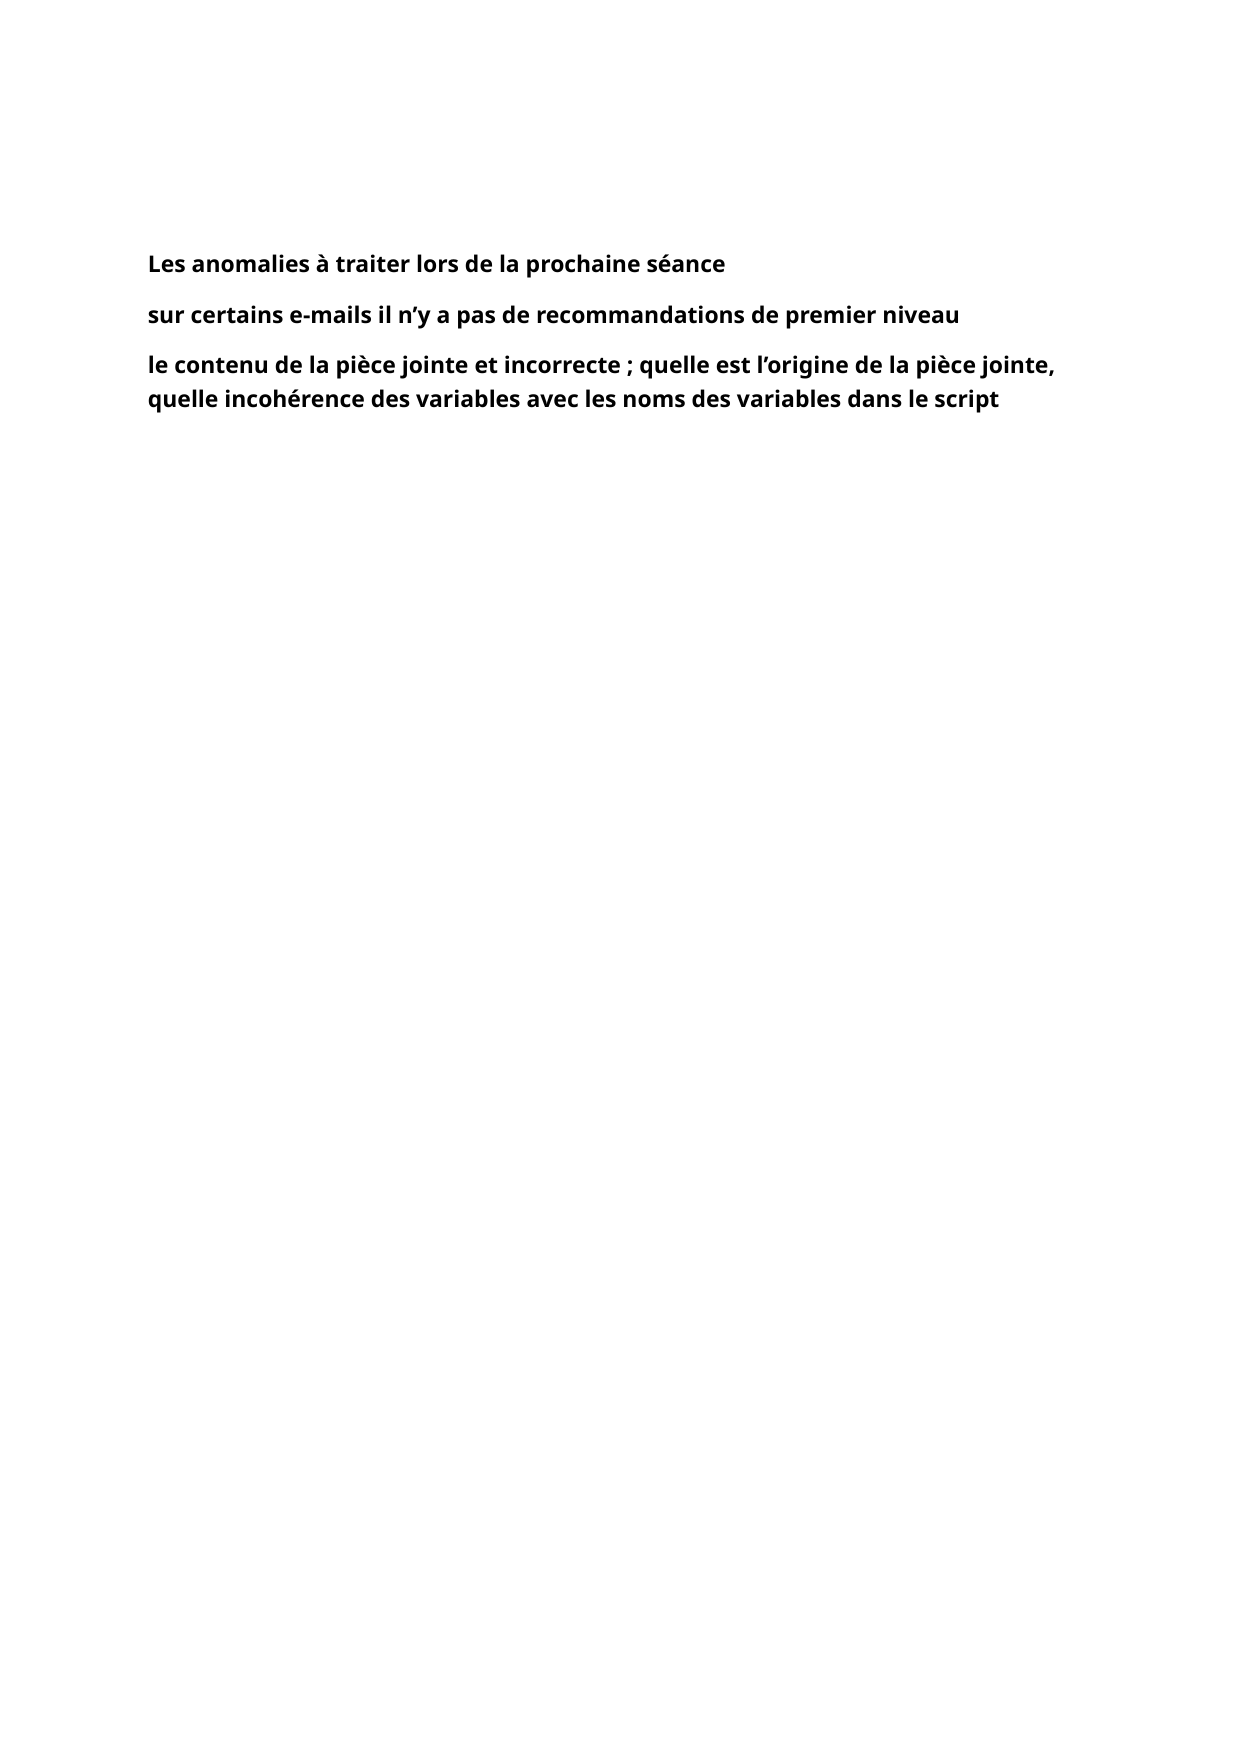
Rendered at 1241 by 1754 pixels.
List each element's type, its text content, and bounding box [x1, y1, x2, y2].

text Les anomalies à traiter lors de la prochaine séance [148, 248, 1093, 280]
text sur certains e-mails il n’y a pas de recommandations de premier niveau [148, 299, 1093, 330]
text le contenu de la pièce jointe et incorrecte ; quelle est l’origine de la pièce jointe, quelle incohérence des variables avec les noms des variables dans le script [148, 349, 1093, 414]
